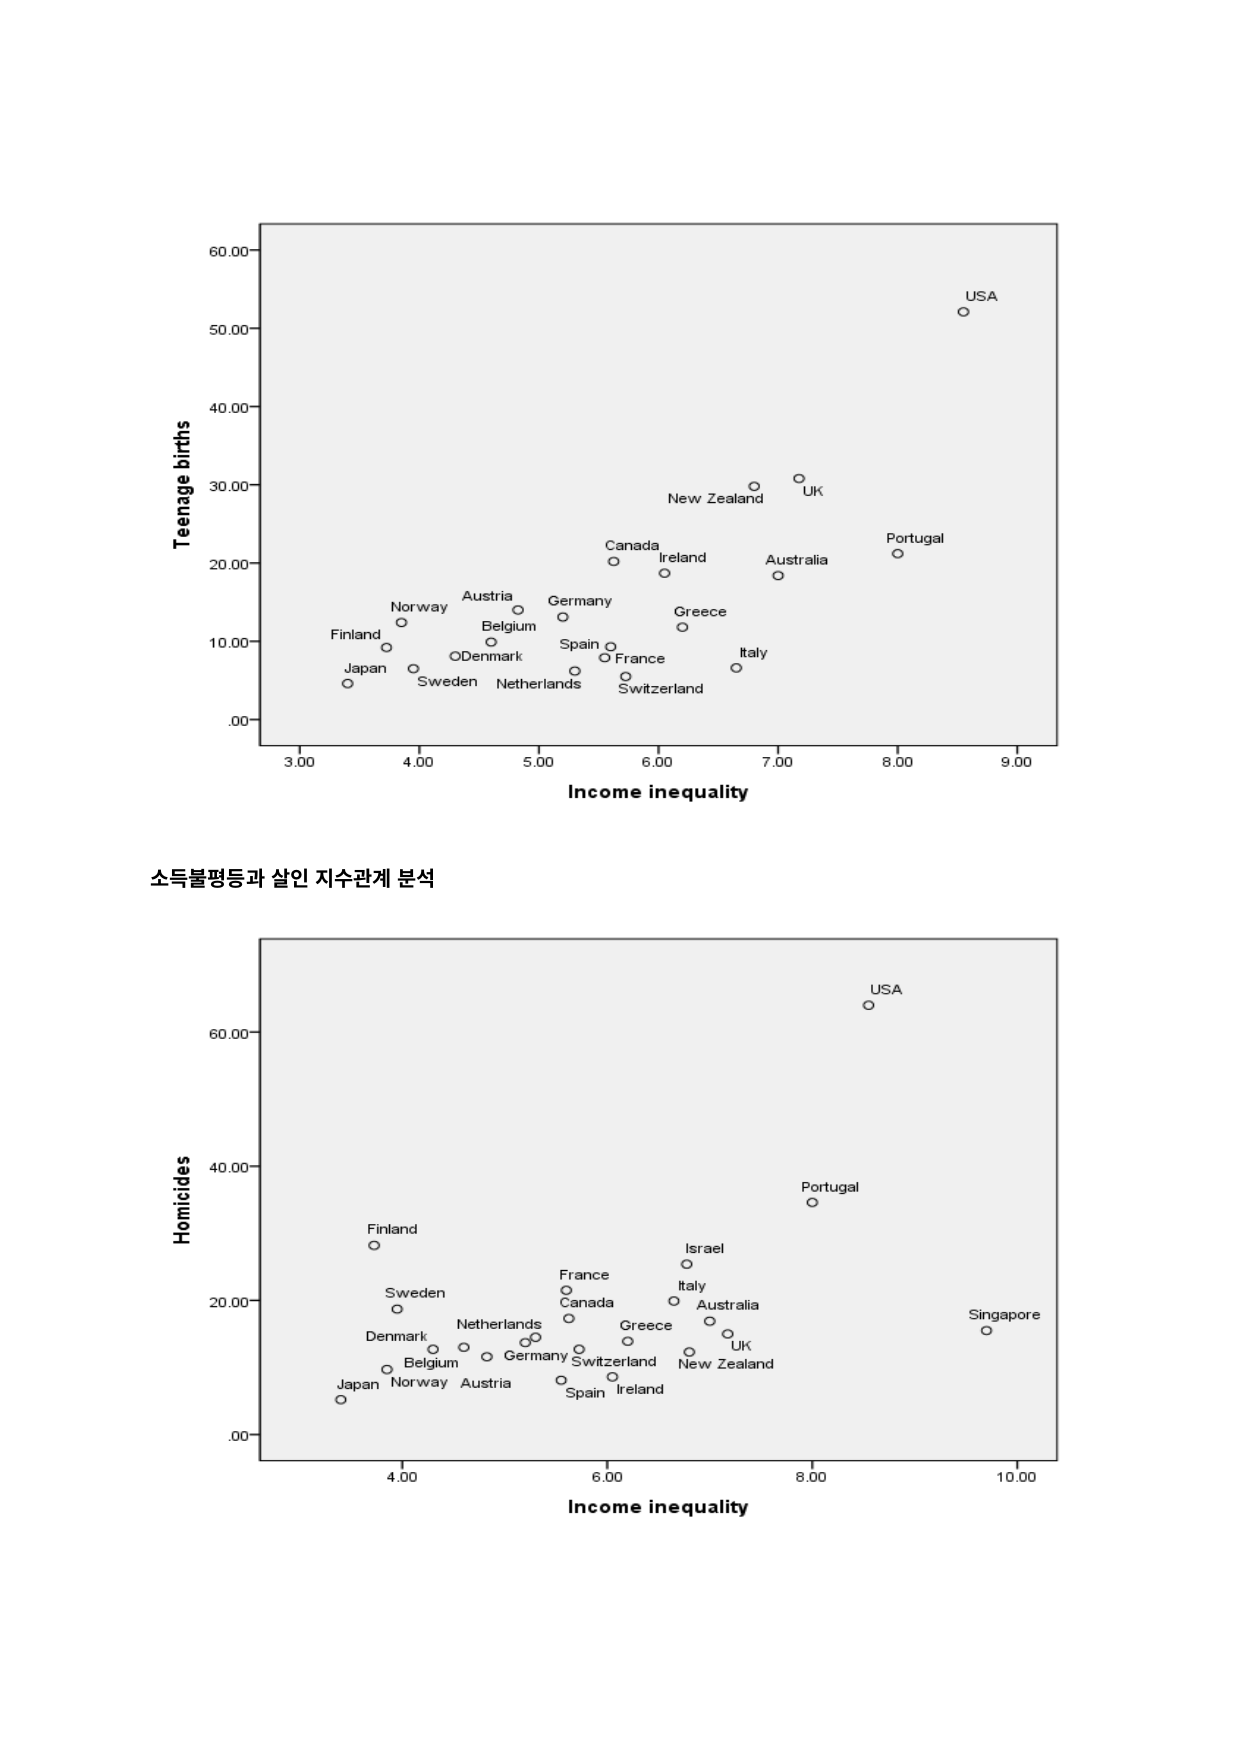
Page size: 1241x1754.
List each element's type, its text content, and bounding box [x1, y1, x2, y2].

text 소득불평등과 살인 지수관계 분석 [150, 862, 1090, 892]
picture [150, 933, 1068, 1536]
picture [150, 218, 1068, 821]
